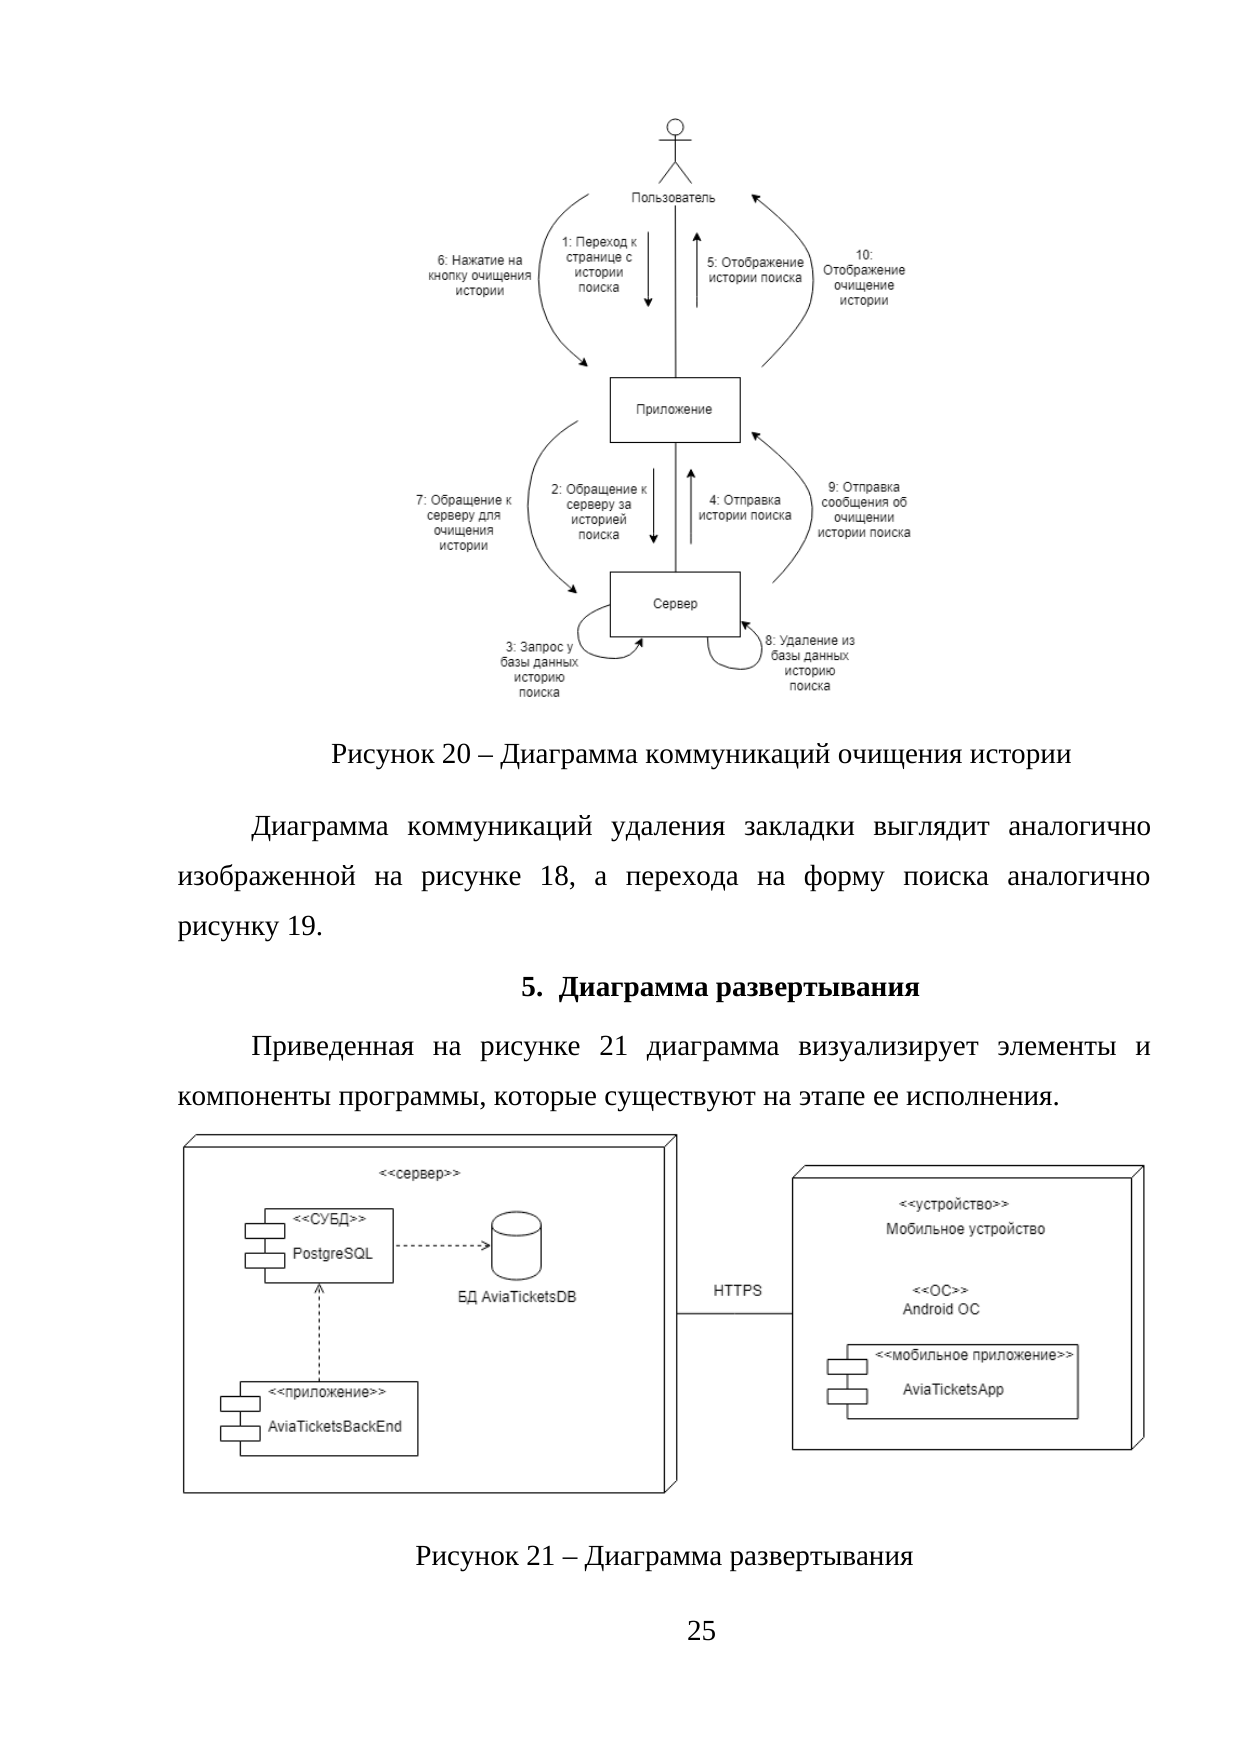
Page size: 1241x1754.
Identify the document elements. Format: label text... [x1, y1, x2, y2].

subtitle Диаграмма развертывания [290, 969, 1152, 1003]
text Диаграмма коммуникаций удаления закладки выглядит аналогично изображенной на рисунке 18, а перехода на форму поиска аналогично рисунку 19. [177, 808, 1152, 942]
text Приведенная на рисунке 21 диаграмма визуализирует элементы и компоненты программы, которые существуют на этапе ее исполнения. [177, 1028, 1152, 1112]
picture [177, 1128, 1152, 1501]
text Рисунок 20 – Диаграмма коммуникаций очищения истории [177, 737, 1152, 770]
picture [415, 118, 914, 699]
text Рисунок 21 – Диаграмма развертывания [177, 1538, 1152, 1572]
